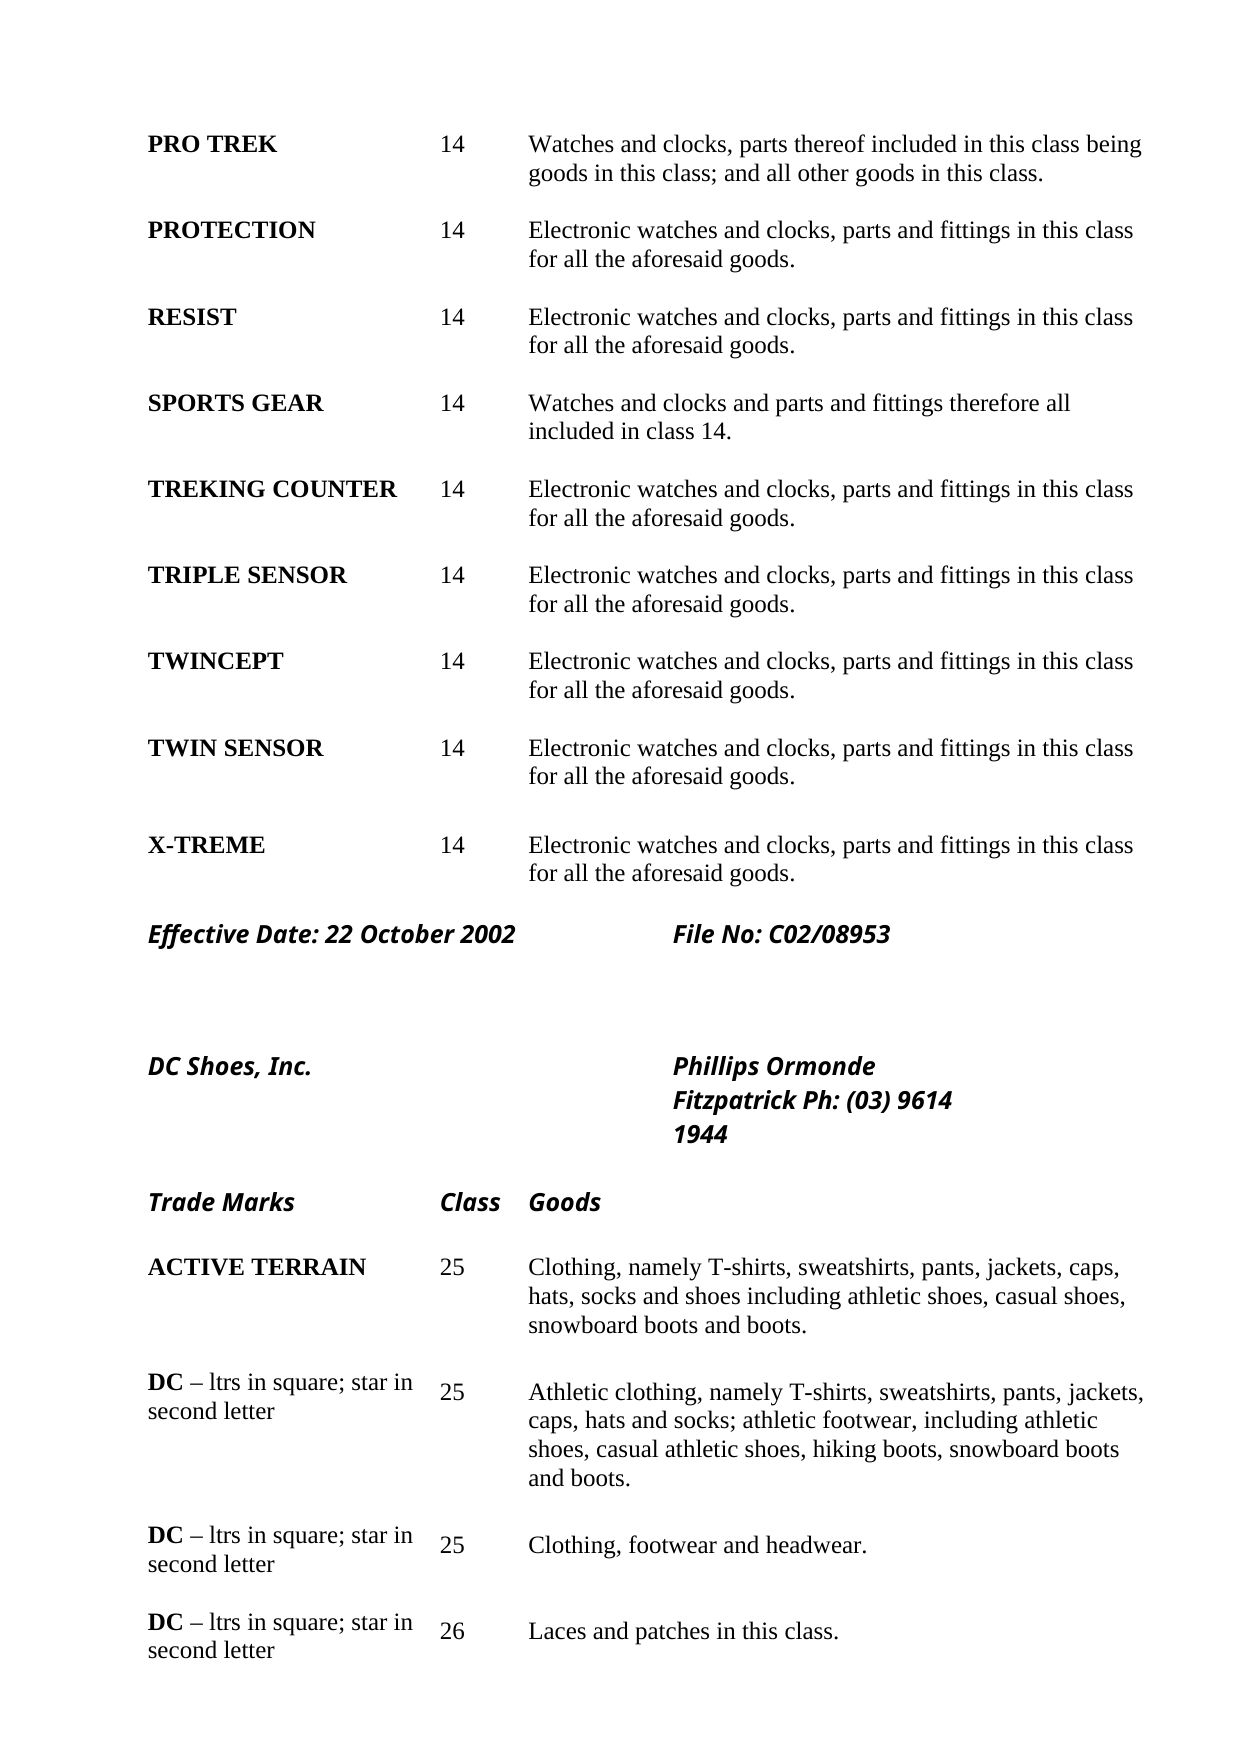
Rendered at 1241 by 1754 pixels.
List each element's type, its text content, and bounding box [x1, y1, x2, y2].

text included in class 14. [528, 417, 1169, 445]
text goods in this class; and all other goods in this class. [528, 158, 1169, 187]
text X-TREME 14 Electronic watches and clocks, parts and fittings in this class [148, 830, 1169, 859]
text TWINCEPT 14 Electronic watches and clocks, parts and fittings in this class [148, 647, 1169, 676]
text for all the aforesaid goods. [528, 762, 1169, 791]
text for all the aforesaid goods. [528, 859, 1169, 887]
text for all the aforesaid goods. [528, 245, 1169, 273]
text for all the aforesaid goods. [528, 676, 1169, 704]
text DC Shoes, Inc. Phillips Ormonde Fitzpatrick Ph: (03) 9614 1944 [148, 1048, 975, 1151]
text hats, socks and shoes including athletic shoes, casual shoes, snowboard boots and boots. [528, 1281, 1129, 1338]
text TRIPLE SENSOR 14 Electronic watches and clocks, parts and fittings in this class [148, 561, 1169, 589]
text PROTECTION 14 Electronic watches and clocks, parts and fittings in this class [148, 216, 1169, 245]
text RESIST 14 Electronic watches and clocks, parts and fittings in this class for all the aforesaid goods. [148, 303, 1135, 359]
text DC – ltrs in square; star in second letter [148, 1607, 415, 1664]
subtitle Effective Date: 22 October 2002 File No: C02/08953 [148, 917, 1169, 951]
text for all the aforesaid goods. [528, 503, 1169, 532]
text PRO TREK 14 Watches and clocks, parts thereof included in this class being [148, 130, 1169, 158]
list Clothing, footwear and headwear. [439, 1530, 1169, 1558]
text DC – ltrs in square; star in second letter [148, 1520, 415, 1578]
text DC – ltrs in square; star in second letter [148, 1367, 415, 1425]
text 25 Athletic clothing, namely T-shirts, sweatshirts, pants, jackets, caps, hats and socks; athletic footwear, including athletic shoes, casual athletic shoes, hiking boots, snowboard boots and boots. [439, 1377, 1145, 1492]
text TREKING COUNTER 14 Electronic watches and clocks, parts and fittings in this class [148, 474, 1169, 503]
text ACTIVE TERRAIN 25 Clothing, namely T-shirts, sweatshirts, pants, jackets, caps, [148, 1252, 1169, 1281]
subtitle Trade Marks Class Goods [148, 1184, 1169, 1218]
text SPORTS GEAR 14 Watches and clocks and parts and fittings therefore all [148, 388, 1169, 417]
text TWIN SENSOR 14 Electronic watches and clocks, parts and fittings in this class [148, 733, 1169, 762]
list Laces and patches in this class. [439, 1616, 1169, 1645]
text for all the aforesaid goods. [528, 589, 1169, 618]
